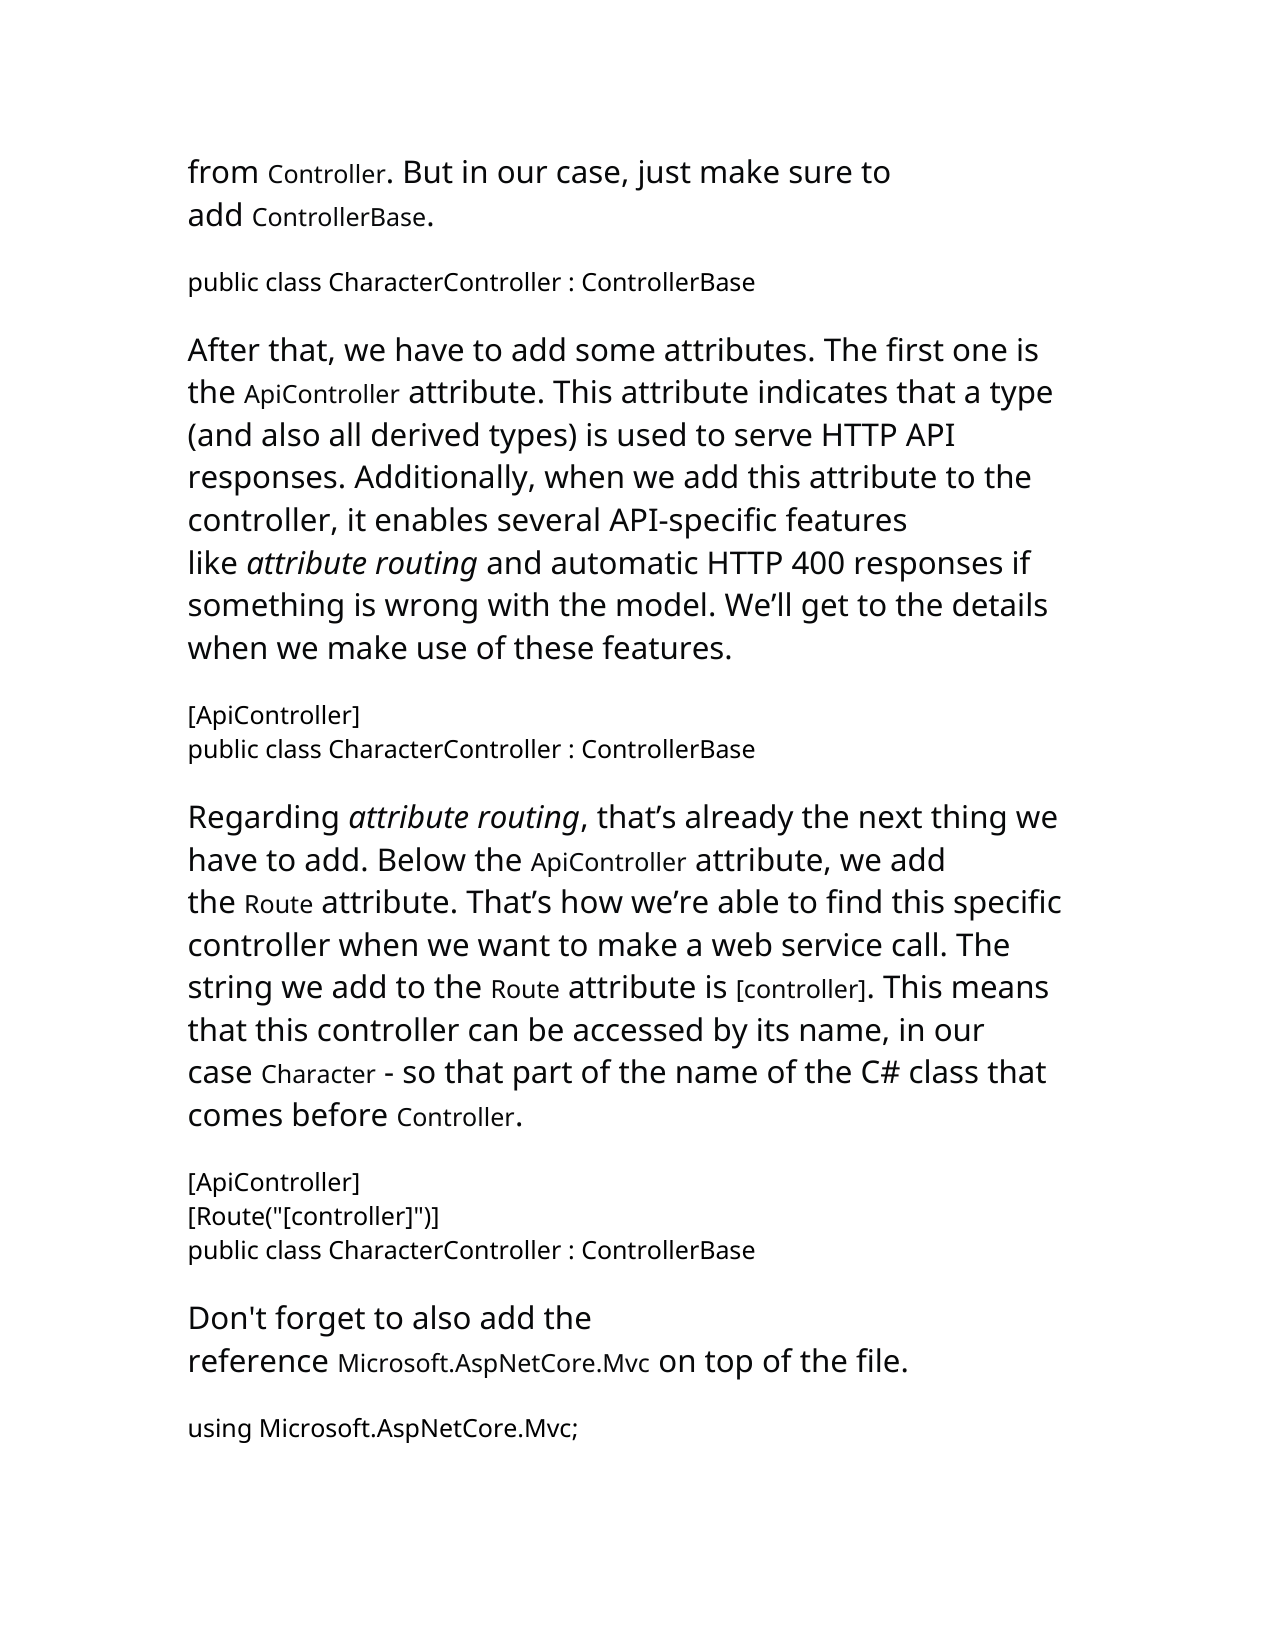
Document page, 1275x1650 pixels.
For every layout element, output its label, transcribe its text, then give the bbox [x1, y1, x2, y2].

text Regarding attribute routing, that’s already the next thing we have to add. Below the ApiController attribute, we add the Route attribute. That’s how we’re able to find this specific controller when we want to make a web service call. The string we add to the Route attribute is [controller]. This means that this controller can be accessed by its name, in our case Character - so that part of the name of the C# class that comes before Controller. [187, 795, 1087, 1136]
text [187, 150, 1087, 235]
text After that, we have to add some attributes. The first one is the ApiController attribute. This attribute indicates that a type (and also all derived types) is used to serve HTTP API responses. Additionally, when we add this attribute to the controller, it enables several API-specific features like attribute routing and automatic HTTP 400 responses if something is wrong with the model. We’ll get to the details when we make use of these features. [187, 328, 1087, 668]
text using Microsoft.AspNetCore.Mvc; [187, 1411, 1087, 1445]
text public class CharacterController : ControllerBase [187, 732, 1087, 766]
text Don't forget to also add the reference Microsoft.AspNetCore.Mvc on top of the file. [187, 1296, 1087, 1381]
text [ApiController] [187, 1165, 1087, 1199]
text public class CharacterController : ControllerBase [187, 1233, 1087, 1267]
text [ApiController] [187, 698, 1087, 732]
text [Route("[controller]")] [187, 1199, 1087, 1233]
text public class CharacterController : ControllerBase [187, 264, 1087, 298]
